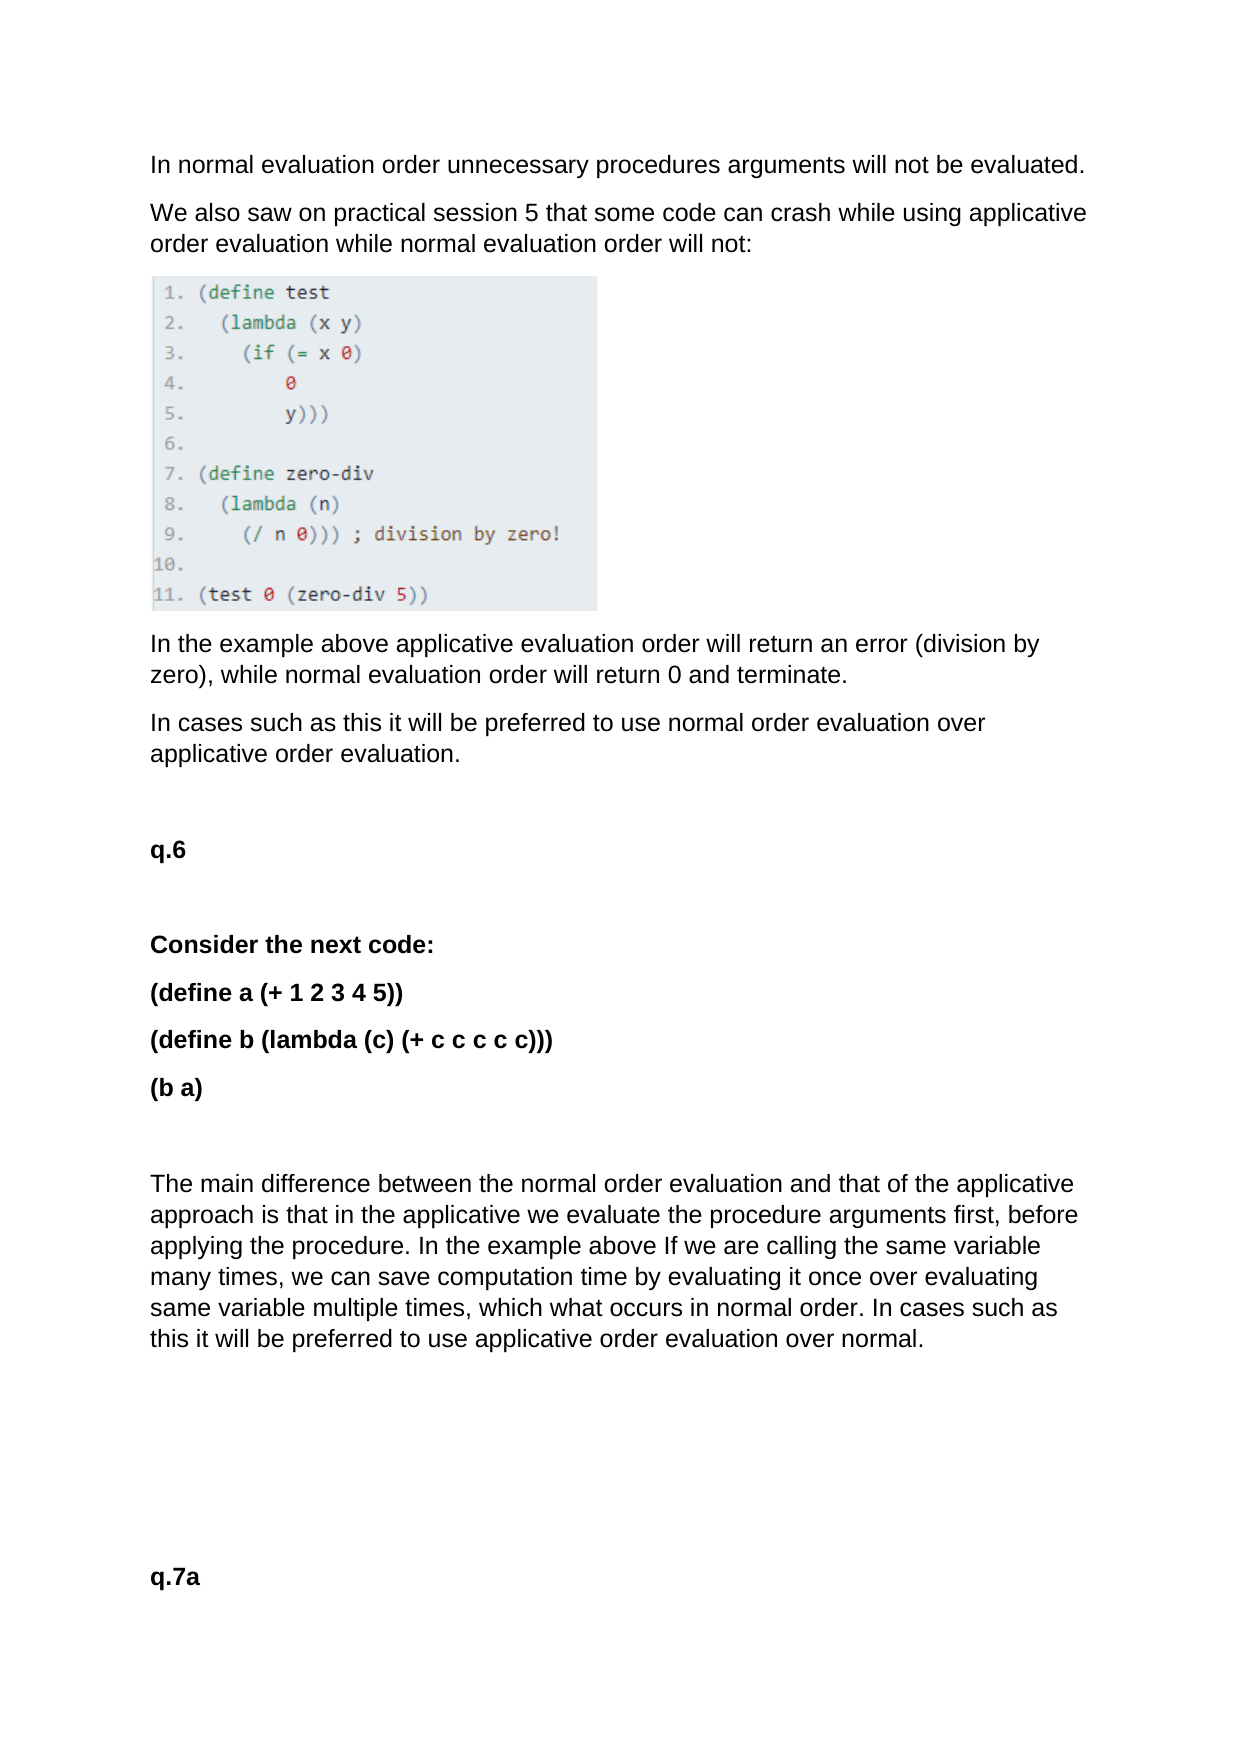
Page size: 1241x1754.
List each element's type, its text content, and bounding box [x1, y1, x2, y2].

text The main difference between the normal order evaluation and that of the applicative approach is that in the applicative we evaluate the procedure arguments first, before applying the procedure. In the example above If we are calling the same variable many times, we can save computation time by evaluating it once over evaluating same variable multiple times, which what occurs in normal order. In cases such as this it will be preferred to use applicative order evaluation over normal. [150, 1169, 1090, 1353]
text Consider the next code: [150, 930, 1090, 959]
text In normal evaluation order unnecessary procedures arguments will not be evaluated. [150, 150, 1090, 179]
text (define b (lambda (c) (+ c c c c c))) [150, 1026, 1090, 1054]
text (define a (+ 1 2 3 4 5)) [150, 978, 1090, 1007]
text In cases such as this it will be preferred to use normal order evaluation over applicative order evaluation. [150, 708, 1090, 768]
text We also saw on practical session 5 that some code can crash while using applicative order evaluation while normal evaluation order will not: [150, 198, 1090, 257]
text q.7a [150, 1562, 1090, 1591]
text (b a) [150, 1073, 1090, 1102]
text q.6 [150, 835, 1090, 863]
text In the example above applicative evaluation order will return an error (division by zero), while normal evaluation order will return 0 and terminate. [150, 629, 1090, 689]
picture [150, 276, 598, 611]
